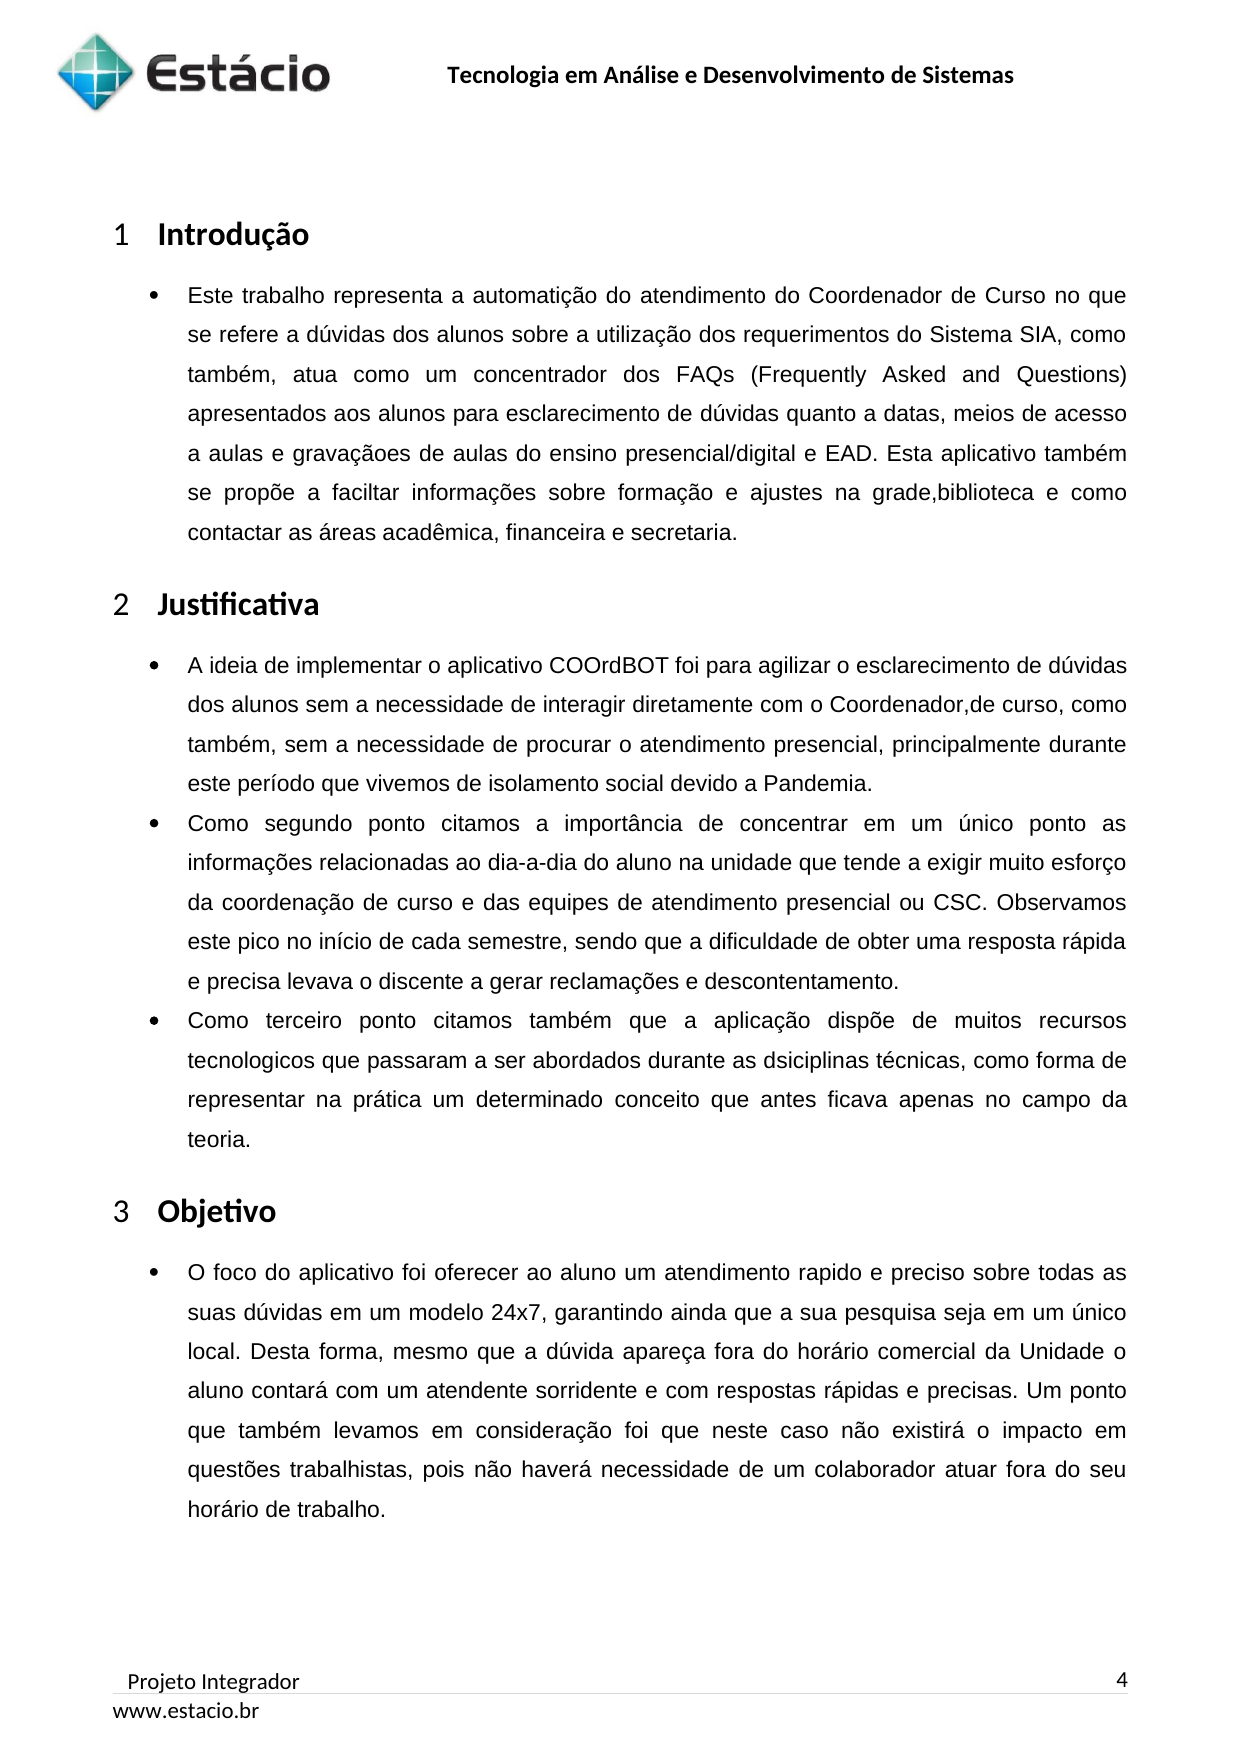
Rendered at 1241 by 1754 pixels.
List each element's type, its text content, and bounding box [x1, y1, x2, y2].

picture [49, 23, 338, 118]
subtitle Introdução [112, 213, 1128, 253]
list A ideia de implementar o aplicativo COOrdBOT foi para agilizar o esclarecimento de dúvidas dos alunos sem a necessidade de interagir diretamente com o Coordenador,de curso, como também, sem a necessidade de procurar o atendimento presencial, principalmente durante este período que vivemos de isolamento social devido a Pandemia. [150, 652, 1128, 797]
subtitle Objetivo [112, 1190, 1128, 1231]
list Este trabalho representa a automatição do atendimento do Coordenador de Curso no que se refere a dúvidas dos alunos sobre a utilização dos requerimentos do Sistema SIA, como também, atua como um concentrador dos FAQs (Frequently Asked and Questions) apresentados aos alunos para esclarecimento de dúvidas quanto a datas, meios de acesso a aulas e gravaçãoes de aulas do ensino presencial/digital e EAD. Esta aplicativo também se propõe a faciltar informações sobre formação e ajustes na grade,biblioteca e como contactar as áreas acadêmica, financeira e secretaria. [150, 282, 1128, 545]
list O foco do aplicativo foi oferecer ao aluno um atendimento rapido e preciso sobre todas as suas dúvidas em um modelo 24x7, garantindo ainda que a sua pesquisa seja em um único local. Desta forma, mesmo que a dúvida apareça fora do horário comercial da Unidade o aluno contará com um atendente sorridente e com respostas rápidas e precisas. Um ponto que também levamos em consideração foi que neste caso não existirá o impacto em questões trabalhistas, pois não haverá necessidade de um colaborador atuar fora do seu horário de trabalho. [150, 1259, 1128, 1522]
subtitle Justificativa [112, 583, 1128, 624]
list Como segundo ponto citamos a importância de concentrar em um único ponto as informações relacionadas ao dia-a-dia do aluno na unidade que tende a exigir muito esforço da coordenação de curso e das equipes de atendimento presencial ou CSC. Observamos este pico no início de cada semestre, sendo que a dificuldade de obter uma resposta rápida e precisa levava o discente a gerar reclamações e descontentamento. [150, 810, 1128, 994]
list Como terceiro ponto citamos também que a aplicação dispõe de muitos recursos tecnologicos que passaram a ser abordados durante as dsiciplinas técnicas, como forma de representar na prática um determinado conceito que antes ficava apenas no campo da teoria. [150, 1007, 1128, 1152]
